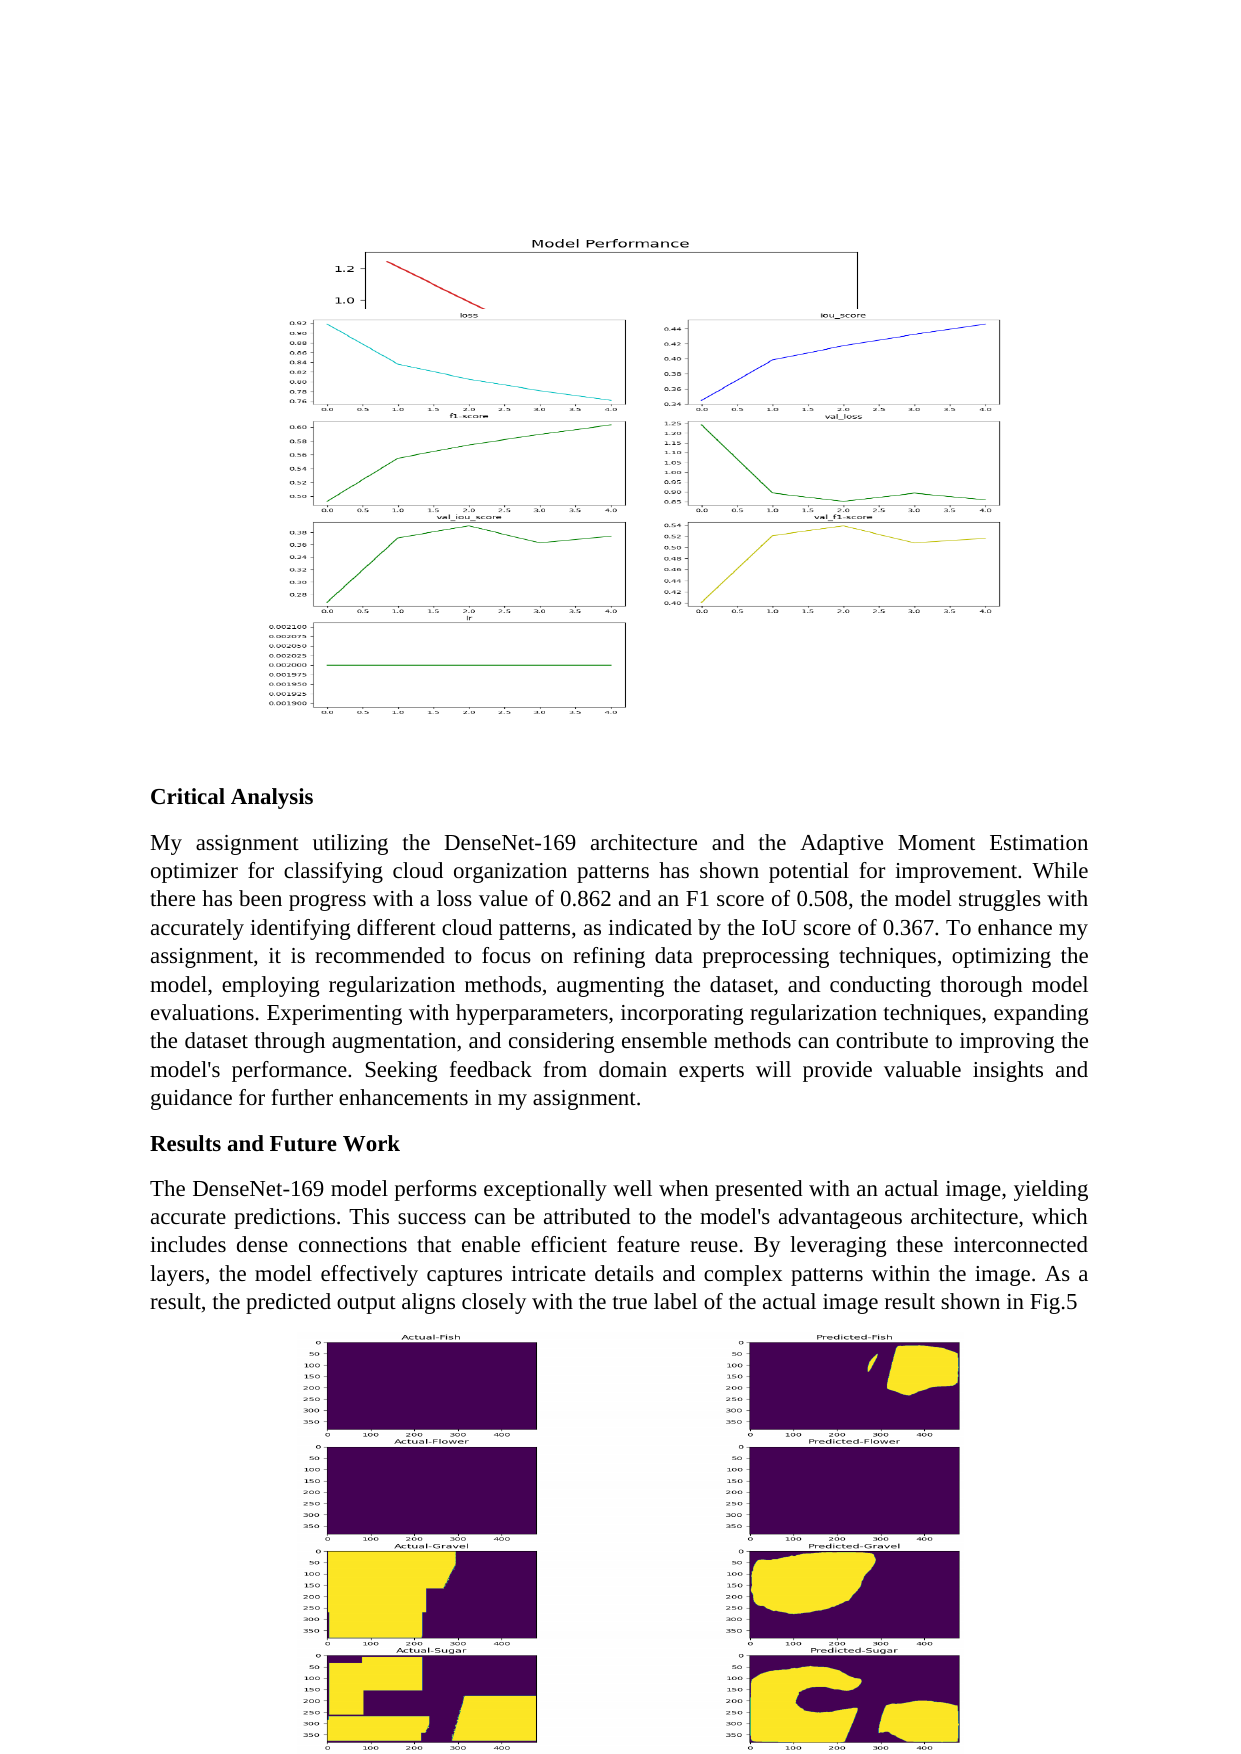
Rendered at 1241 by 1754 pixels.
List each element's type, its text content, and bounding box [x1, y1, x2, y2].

picture [296, 1331, 964, 1754]
text Results and Future Work [150, 1129, 1090, 1156]
picture [262, 233, 1005, 718]
text The DenseNet-169 model performs exceptionally well when presented with an actual image, yielding accurate predictions. This success can be attributed to the model's advantageous architecture, which includes dense connections that enable efficient feature reuse. By leveraging these interconnected layers, the model effectively captures intricate details and complex patterns within the image. As a result, the predicted output aligns closely with the true label of the actual image result shown in Fig.5 [150, 1175, 1090, 1315]
text My assignment utilizing the DenseNet-169 architecture and the Adaptive Moment Estimation optimizer for classifying cloud organization patterns has shown potential for improvement. While there has been progress with a loss value of 0.862 and an F1 score of 0.508, the model struggles with accurately identifying different cloud patterns, as indicated by the IoU score of 0.367. To enhance my assignment, it is recommended to focus on refining data preprocessing techniques, optimizing the model, employing regularization methods, augmenting the dataset, and conducting thorough model evaluations. Experimenting with hyperparameters, incorporating regularization techniques, expanding the dataset through augmentation, and considering ensemble methods can contribute to improving the model's performance. Seeking feedback from domain experts will provide valuable insights and guidance for further enhancements in my assignment. [150, 828, 1090, 1111]
text Critical Analysis [150, 783, 1090, 810]
